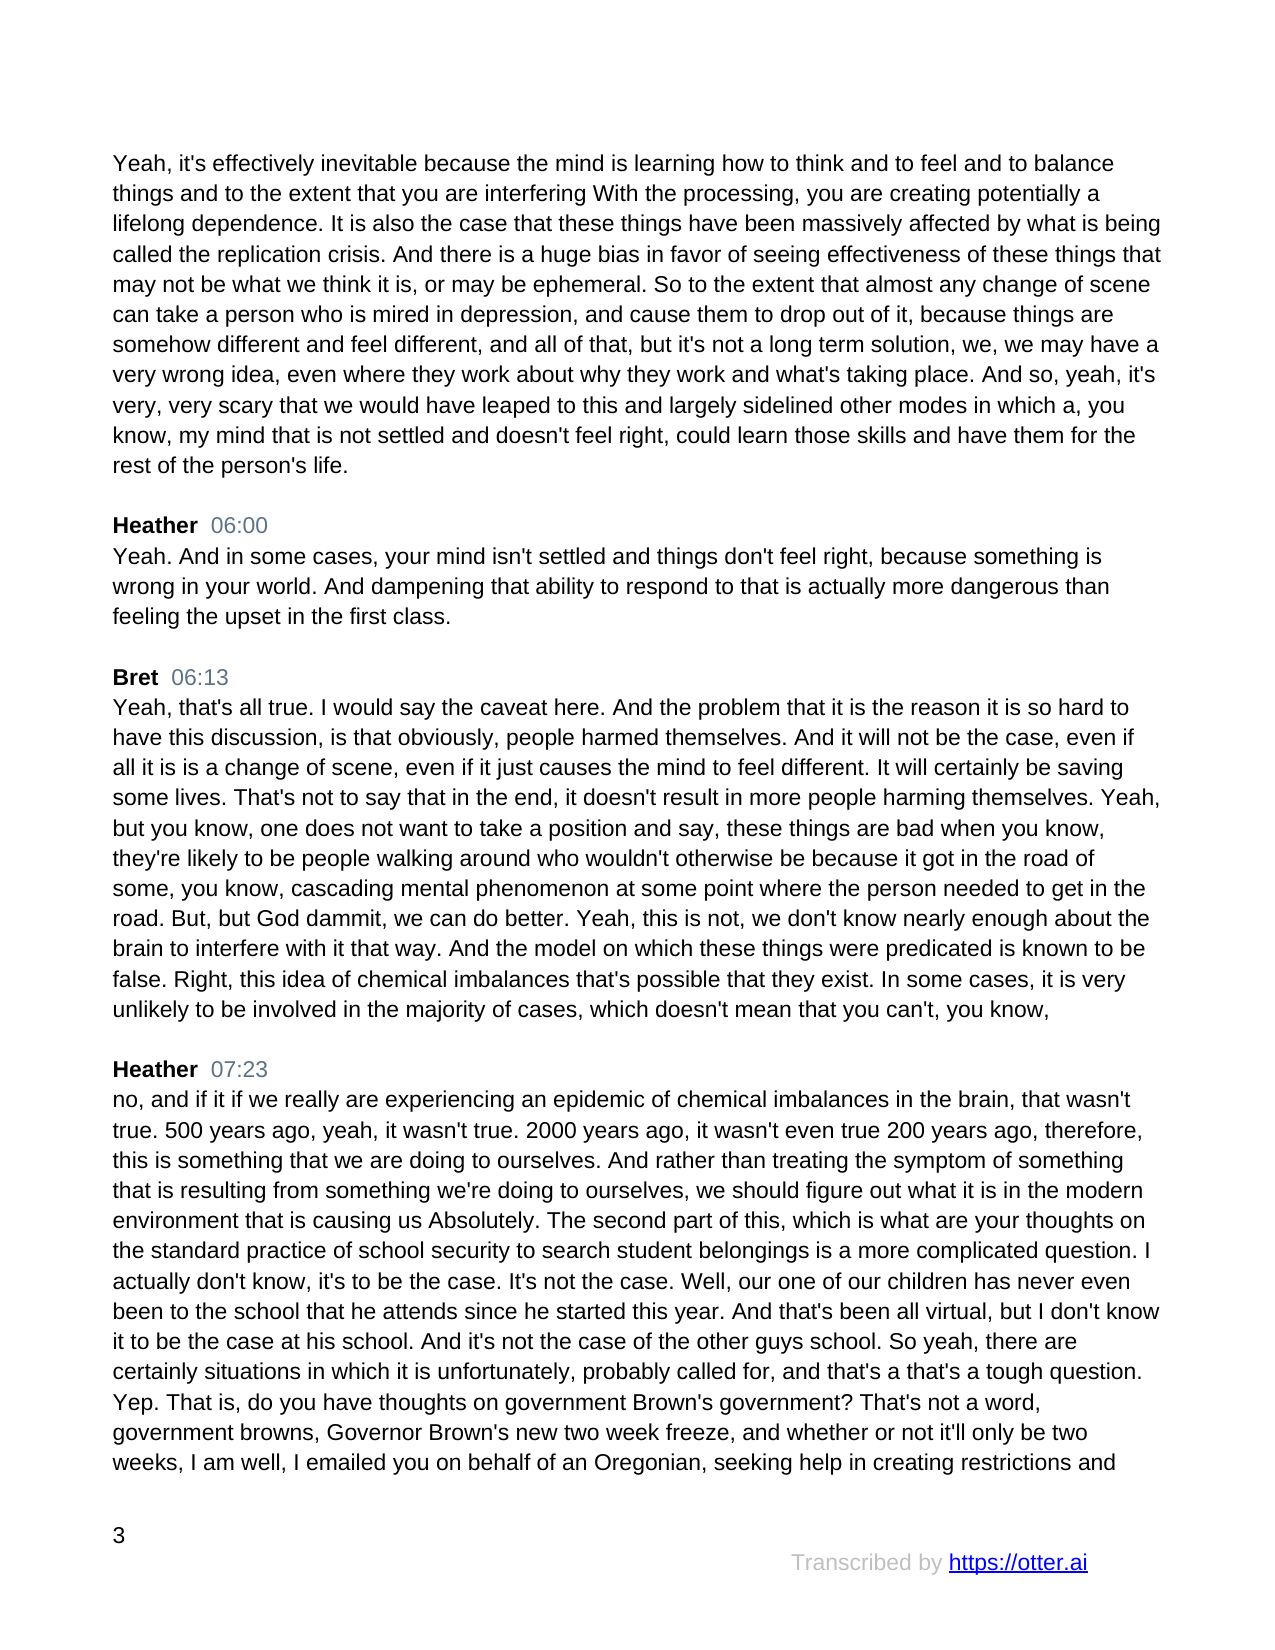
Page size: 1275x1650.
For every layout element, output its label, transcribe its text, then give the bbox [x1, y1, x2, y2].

text Bret 06:13 [112, 663, 1162, 690]
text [112, 1086, 1162, 1475]
text Yeah, that's all true. I would say the caveat here. And the problem that it is the reason it is so hard to have this discussion, is that obviously, people harmed themselves. And it will not be the case, even if all it is is a change of scene, even if it just causes the mind to feel different. It will certainly be saving some lives. That's not to say that in the end, it doesn't result in more people harming themselves. Yeah, but you know, one does not want to take a position and say, these things are bad when you know, they're likely to be people walking around who wouldn't otherwise be because it got in the road of some, you know, cascading mental phenomenon at some point where the person needed to get in the road. But, but God dammit, we can do better. Yeah, this is not, we don't know nearly enough about the brain to interfere with it that way. And the model on which these things were predicated is known to be false. Right, this idea of chemical imbalances that's possible that they exist. In some cases, it is very unlikely to be involved in the majority of cases, which doesn't mean that you can't, you know, [112, 694, 1162, 1022]
text Yeah, it's effectively inevitable because the mind is learning how to think and to feel and to balance things and to the extent that you are interfering With the processing, you are creating potentially a lifelong dependence. It is also the case that these things have been massively affected by what is being called the replication crisis. And there is a huge bias in favor of seeing effectiveness of these things that may not be what we think it is, or may be ephemeral. So to the extent that almost any change of scene can take a person who is mired in depression, and cause them to drop out of it, because things are somehow different and feel different, and all of that, but it's not a long term solution, we, we may have a very wrong idea, even where they work about why they work and what's taking place. And so, yeah, it's very, very scary that we would have leaped to this and largely sidelined other modes in which a, you know, my mind that is not settled and doesn't feel right, could learn those skills and have them for the rest of the person's life. [112, 150, 1162, 478]
text Heather 07:23 [112, 1056, 1162, 1083]
text Yeah. And in some cases, your mind isn't settled and things don't feel right, because something is wrong in your world. And dampening that ability to respond to that is actually more dangerous than feeling the upset in the first class. [112, 543, 1162, 629]
text Heather 06:00 [112, 512, 1162, 539]
